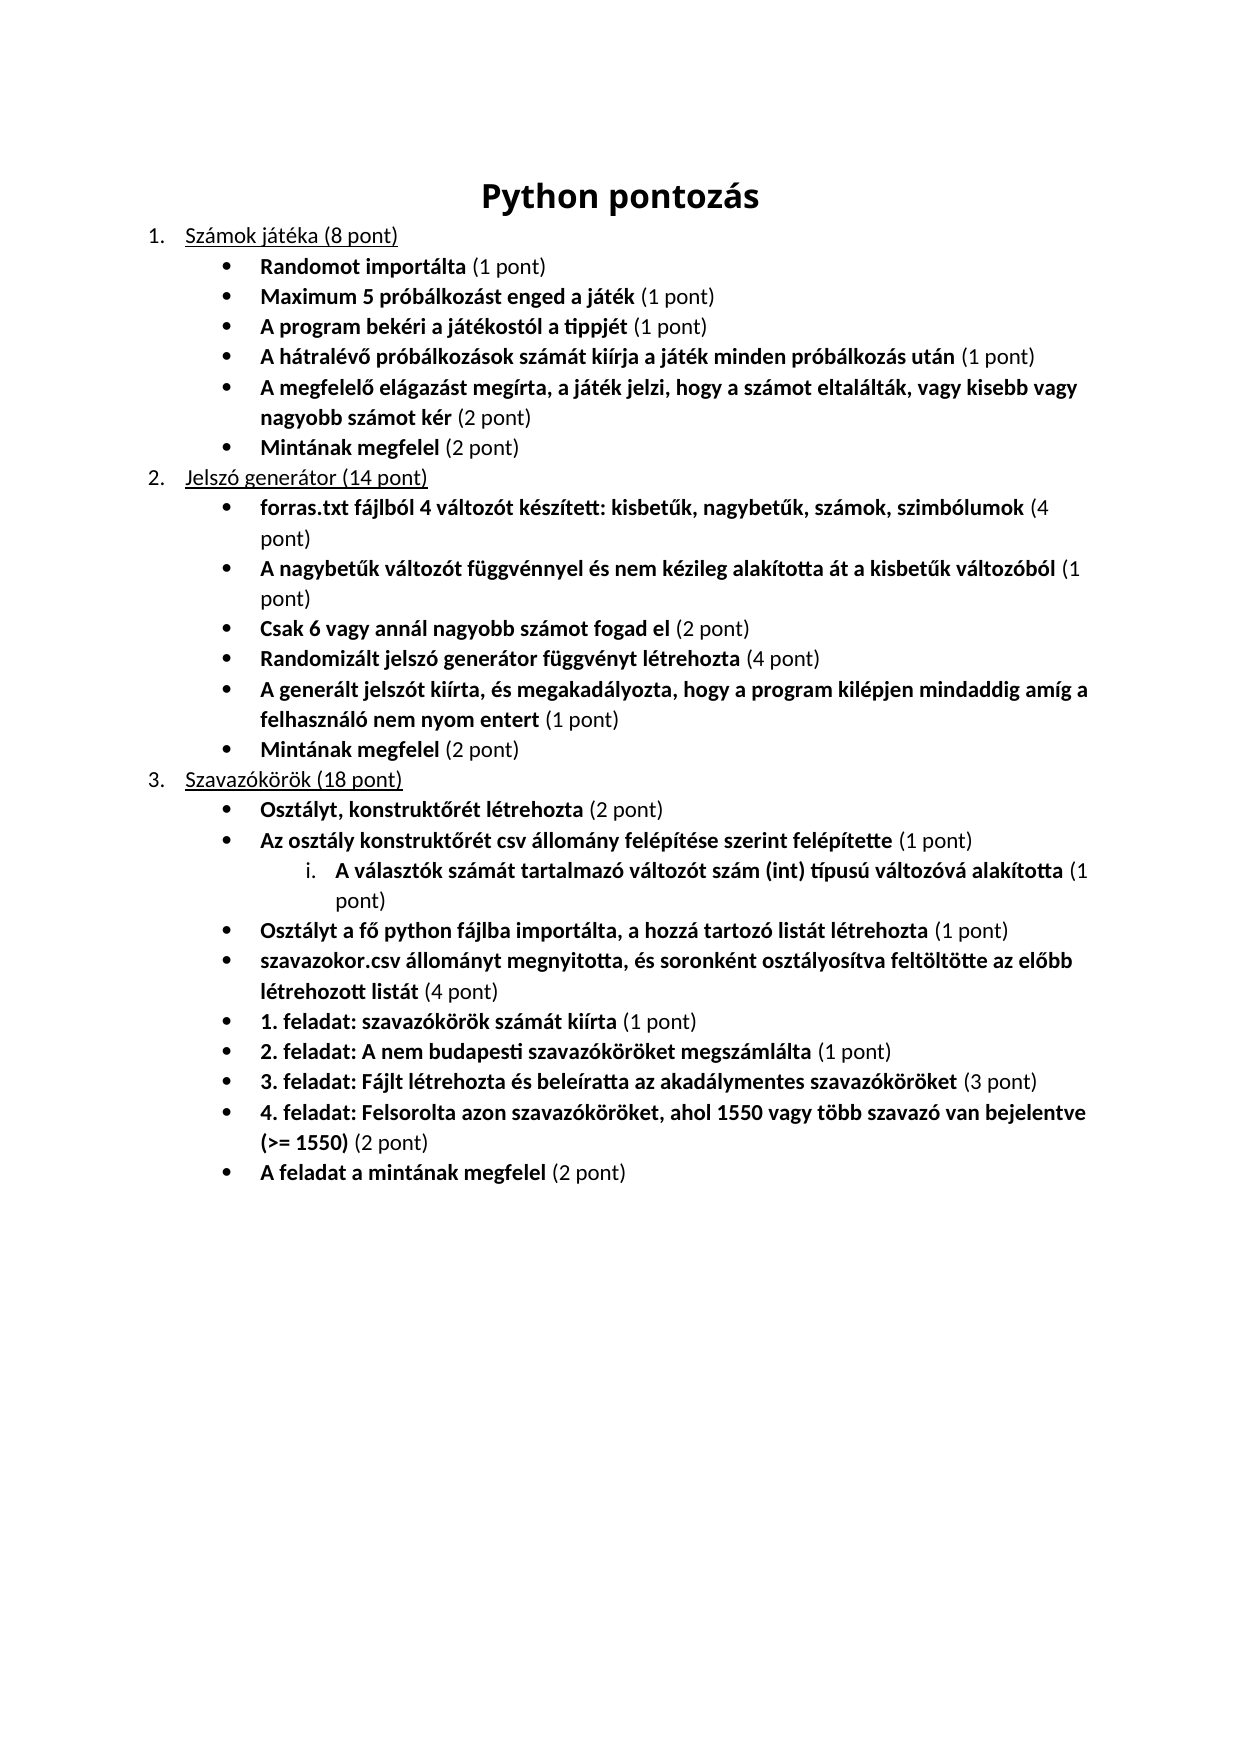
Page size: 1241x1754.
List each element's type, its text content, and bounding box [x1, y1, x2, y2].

list Szavazókörök (18 pont) [148, 765, 1093, 793]
list A választók számát tartalmazó változót szám (int) típusú változóvá alakította (1 pont) [316, 856, 1093, 914]
list A megfelelő elágazást megírta, a játék jelzi, hogy a számot eltalálták, vagy kisebb vagy nagyobb számot kér (2 pont) [223, 373, 1093, 431]
list Randomizált jelszó generátor függvényt létrehozta (4 pont) [223, 644, 1093, 672]
list Számok játéka (8 pont) [148, 222, 1093, 249]
list Jelszó generátor (14 pont) [148, 463, 1093, 491]
list Maximum 5 próbálkozást enged a játék (1 pont) [223, 282, 1093, 310]
subtitle Python pontozás [148, 173, 1093, 218]
list A nagybetűk változót függvénnyel és nem kézileg alakította át a kisbetűk változóból (1 pont) [223, 554, 1093, 612]
list Osztályt a fő python fájlba importálta, a hozzá tartozó listát létrehozta (1 pont) [223, 916, 1093, 944]
list 1. feladat: szavazókörök számát kiírta (1 pont) [223, 1007, 1093, 1035]
list szavazokor.csv állományt megnyitotta, és soronként osztályosítva feltöltötte az előbb létrehozott listát (4 pont) [223, 947, 1093, 1005]
list forras.txt fájlból 4 változót készített: kisbetűk, nagybetűk, számok, szimbólumok (4 pont) [223, 493, 1093, 552]
list A hátralévő próbálkozások számát kiírja a játék minden próbálkozás után (1 pont) [223, 342, 1093, 370]
list A program bekéri a játékostól a tippjét (1 pont) [223, 312, 1093, 340]
list 4. feladat: Felsorolta azon szavazóköröket, ahol 1550 vagy több szavazó van bejelentve (>= 1550) (2 pont) [223, 1098, 1093, 1156]
list A generált jelszót kiírta, és megakadályozta, hogy a program kilépjen mindaddig amíg a felhasználó nem nyom entert (1 pont) [223, 675, 1093, 733]
list Mintának megfelel (2 pont) [223, 735, 1093, 763]
list Randomot importálta (1 pont) [223, 252, 1093, 280]
list 2. feladat: A nem budapesti szavazóköröket megszámlálta (1 pont) [223, 1037, 1093, 1065]
list A feladat a mintának megfelel (2 pont) [223, 1158, 1093, 1186]
list Osztályt, konstruktőrét létrehozta (2 pont) [223, 796, 1093, 823]
list 3. feladat: Fájlt létrehozta és beleíratta az akadálymentes szavazóköröket (3 pont) [223, 1067, 1093, 1095]
list Mintának megfelel (2 pont) [223, 433, 1093, 461]
list Az osztály konstruktőrét csv állomány felépítése szerint felépítette (1 pont) [223, 826, 1093, 854]
list Csak 6 vagy annál nagyobb számot fogad el (2 pont) [223, 614, 1093, 642]
